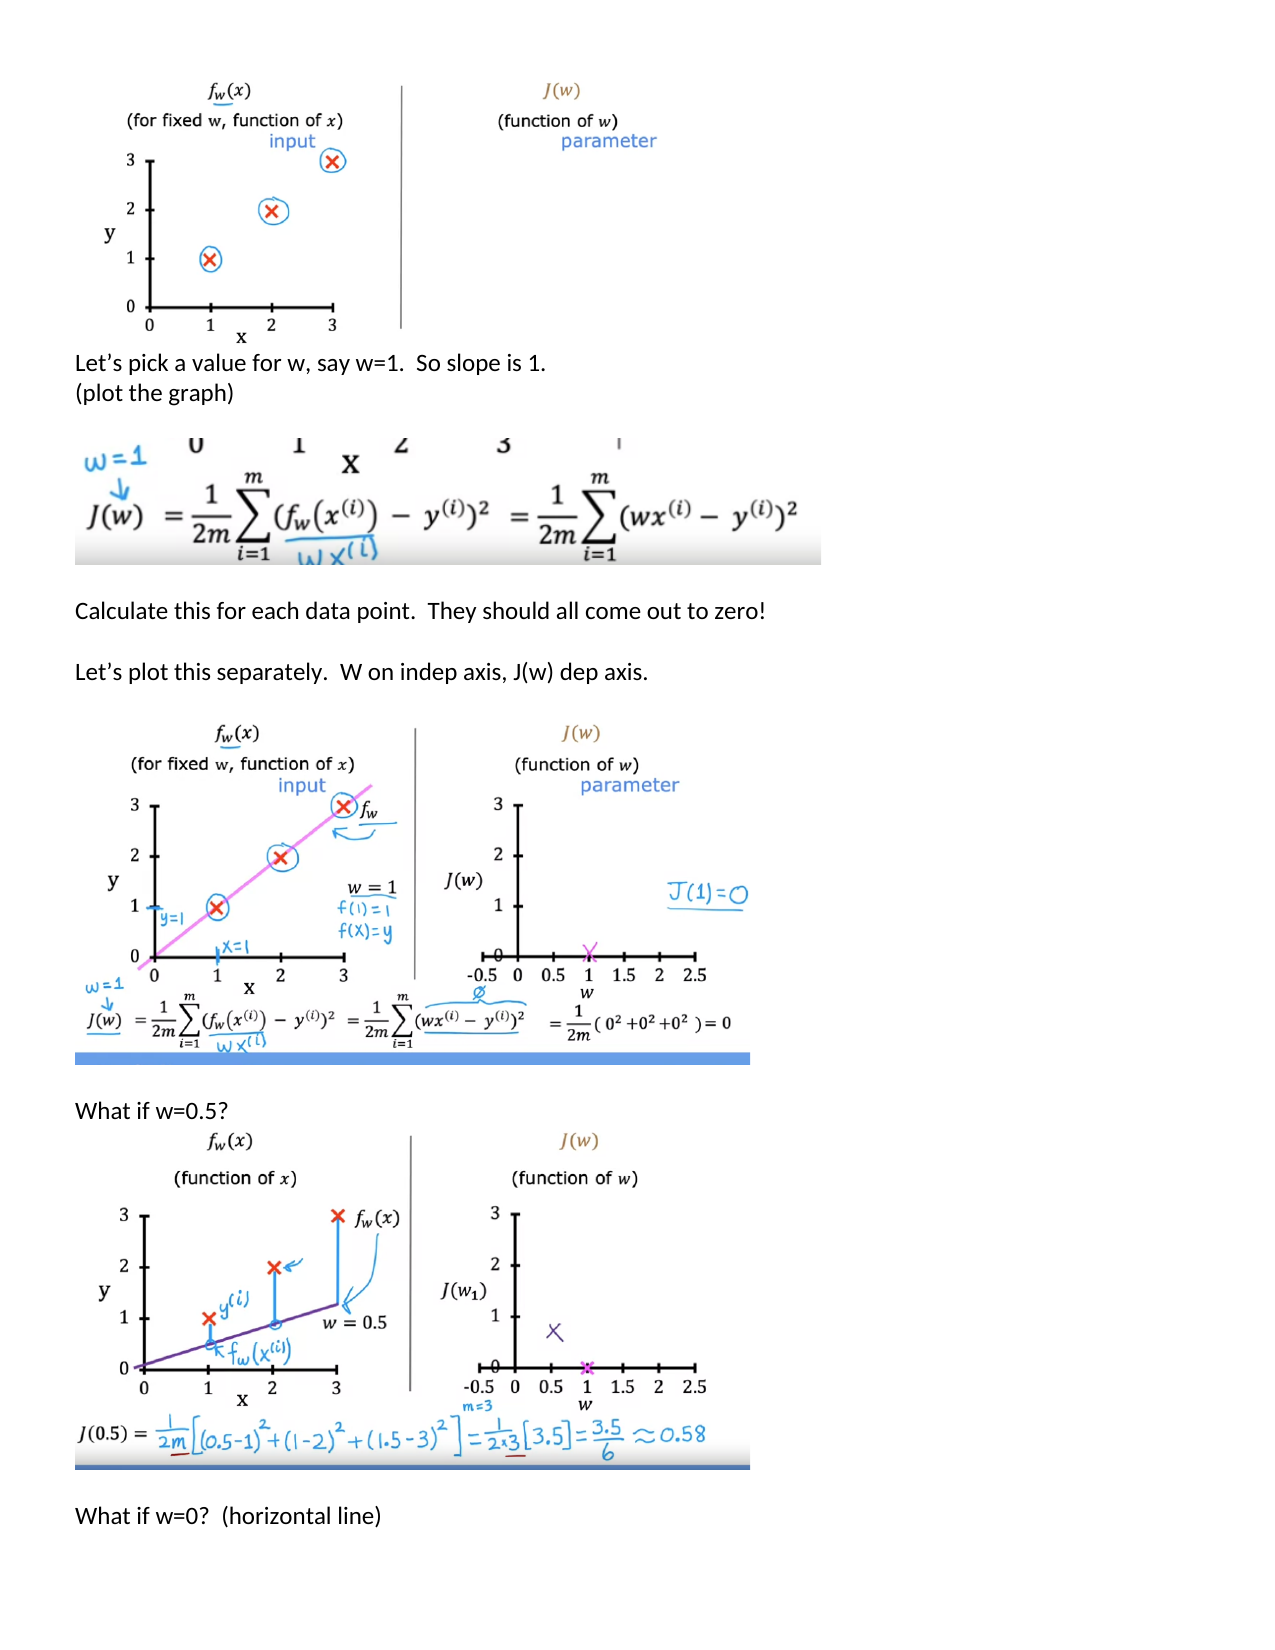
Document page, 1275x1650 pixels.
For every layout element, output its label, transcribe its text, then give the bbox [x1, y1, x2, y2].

picture [75, 438, 822, 565]
text What if w=0? (horizontal line) [75, 1500, 1200, 1531]
text Calculate this for each data point. They should all come out to zero! [75, 595, 1200, 625]
picture [75, 716, 750, 1065]
text Let’s pick a value for w, say w=1. So slope is 1. [75, 347, 1200, 377]
text What if w=0.5? [75, 1095, 1200, 1126]
picture [75, 1125, 750, 1470]
picture [75, 75, 726, 347]
text (plot the graph) [75, 377, 1200, 408]
text Let’s plot this separately. W on indep axis, J(w) dep axis. [75, 656, 1200, 686]
